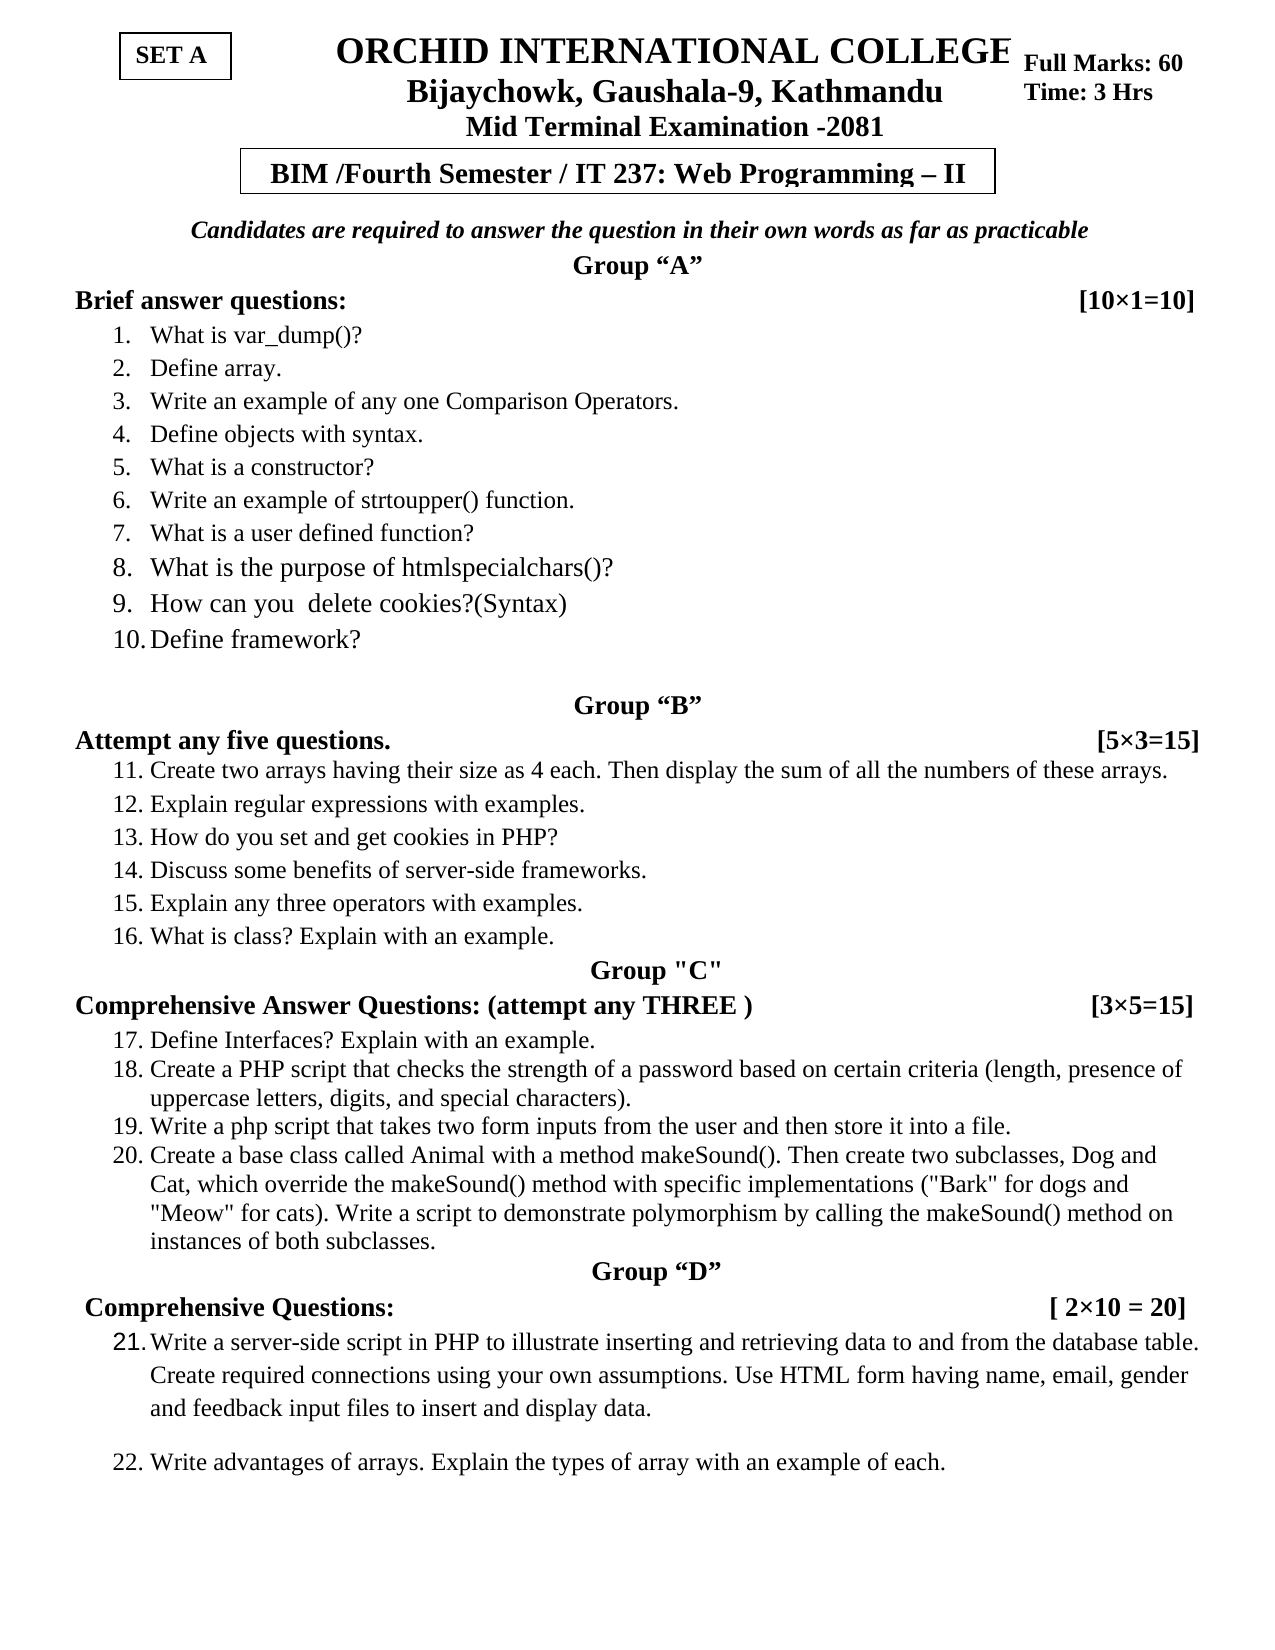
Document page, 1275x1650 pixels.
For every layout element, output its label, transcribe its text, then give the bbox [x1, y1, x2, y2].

list Create two arrays having their size as 4 each. Then display the sum of all the numbers of these arrays. [112, 756, 1200, 784]
list Write a server-side script in PHP to illustrate inserting and retrieving data to and from the database table. Create required connections using your own assumptions. Use HTML form having name, email, gender and feedback input files to insert and display data. [112, 1327, 1200, 1422]
list Write advantages of arrays. Explain the types of array with an example of each. [112, 1447, 1200, 1475]
list What is the purpose of htmlspecialchars()? [112, 551, 1200, 582]
list What is a user defined function? [112, 518, 1200, 547]
list Define array. [112, 353, 1200, 382]
list What is a constructor? [112, 452, 1200, 481]
subtitle Comprehensive Answer Questions: (attempt any THREE ) [3×5=15] [75, 989, 1200, 1021]
list Discuss some benefits of server-side frameworks. [112, 855, 1200, 883]
list Mid Terminal Examination -2081 [150, 109, 1200, 143]
list How do you set and get cookies in PHP? [112, 822, 1200, 850]
list Explain regular expressions with examples. [112, 789, 1200, 817]
list Write an example of any one Comparison Operators. [112, 386, 1200, 415]
list ORCHID INTERNATIONAL COLLEGE [150, 28, 1200, 71]
text Candidates are required to answer the question in their own words as far as practicable [75, 215, 1200, 244]
text Group “D” [112, 1255, 1200, 1286]
list Write a php script that takes two form inputs from the user and then store it into a file. [112, 1111, 1200, 1140]
list What is class? Explain with an example. [112, 921, 1200, 949]
list Define framework? [112, 623, 1200, 654]
list Define Interfaces? Explain with an example. [112, 1025, 1200, 1054]
list Explain any three operators with examples. [112, 888, 1200, 916]
subtitle Group “A” [75, 249, 1200, 280]
list Bijaychowk, Gaushala-9, Kathmandu [150, 71, 1008, 109]
list Write an example of strtoupper() function. [112, 485, 1200, 514]
text Brief answer questions: [10×1=10] [75, 284, 1200, 316]
subtitle Group “B” [75, 689, 1200, 720]
list Define objects with syntax. [112, 419, 1200, 448]
list Attempt any five questions. [5×3=15] [75, 724, 1200, 756]
text Group "C" [112, 954, 1200, 985]
list Create a base class called Animal with a method makeSound(). Then create two subclasses, Dog and Cat, which override the makeSound() method with specific implementations ("Bark" for dogs and "Meow" for cats). Write a script to demonstrate polymorphism by calling the makeSound() method on instances of both subclasses. [112, 1140, 1200, 1255]
list How can you delete cookies?(Syntax) [112, 587, 1200, 618]
list What is var_dump()? [112, 320, 1200, 349]
list Create a PHP script that checks the strength of a password based on certain criteria (length, presence of uppercase letters, digits, and special characters). [112, 1054, 1200, 1111]
text Comprehensive Questions: [ 2×10 = 20] [84, 1291, 1200, 1322]
